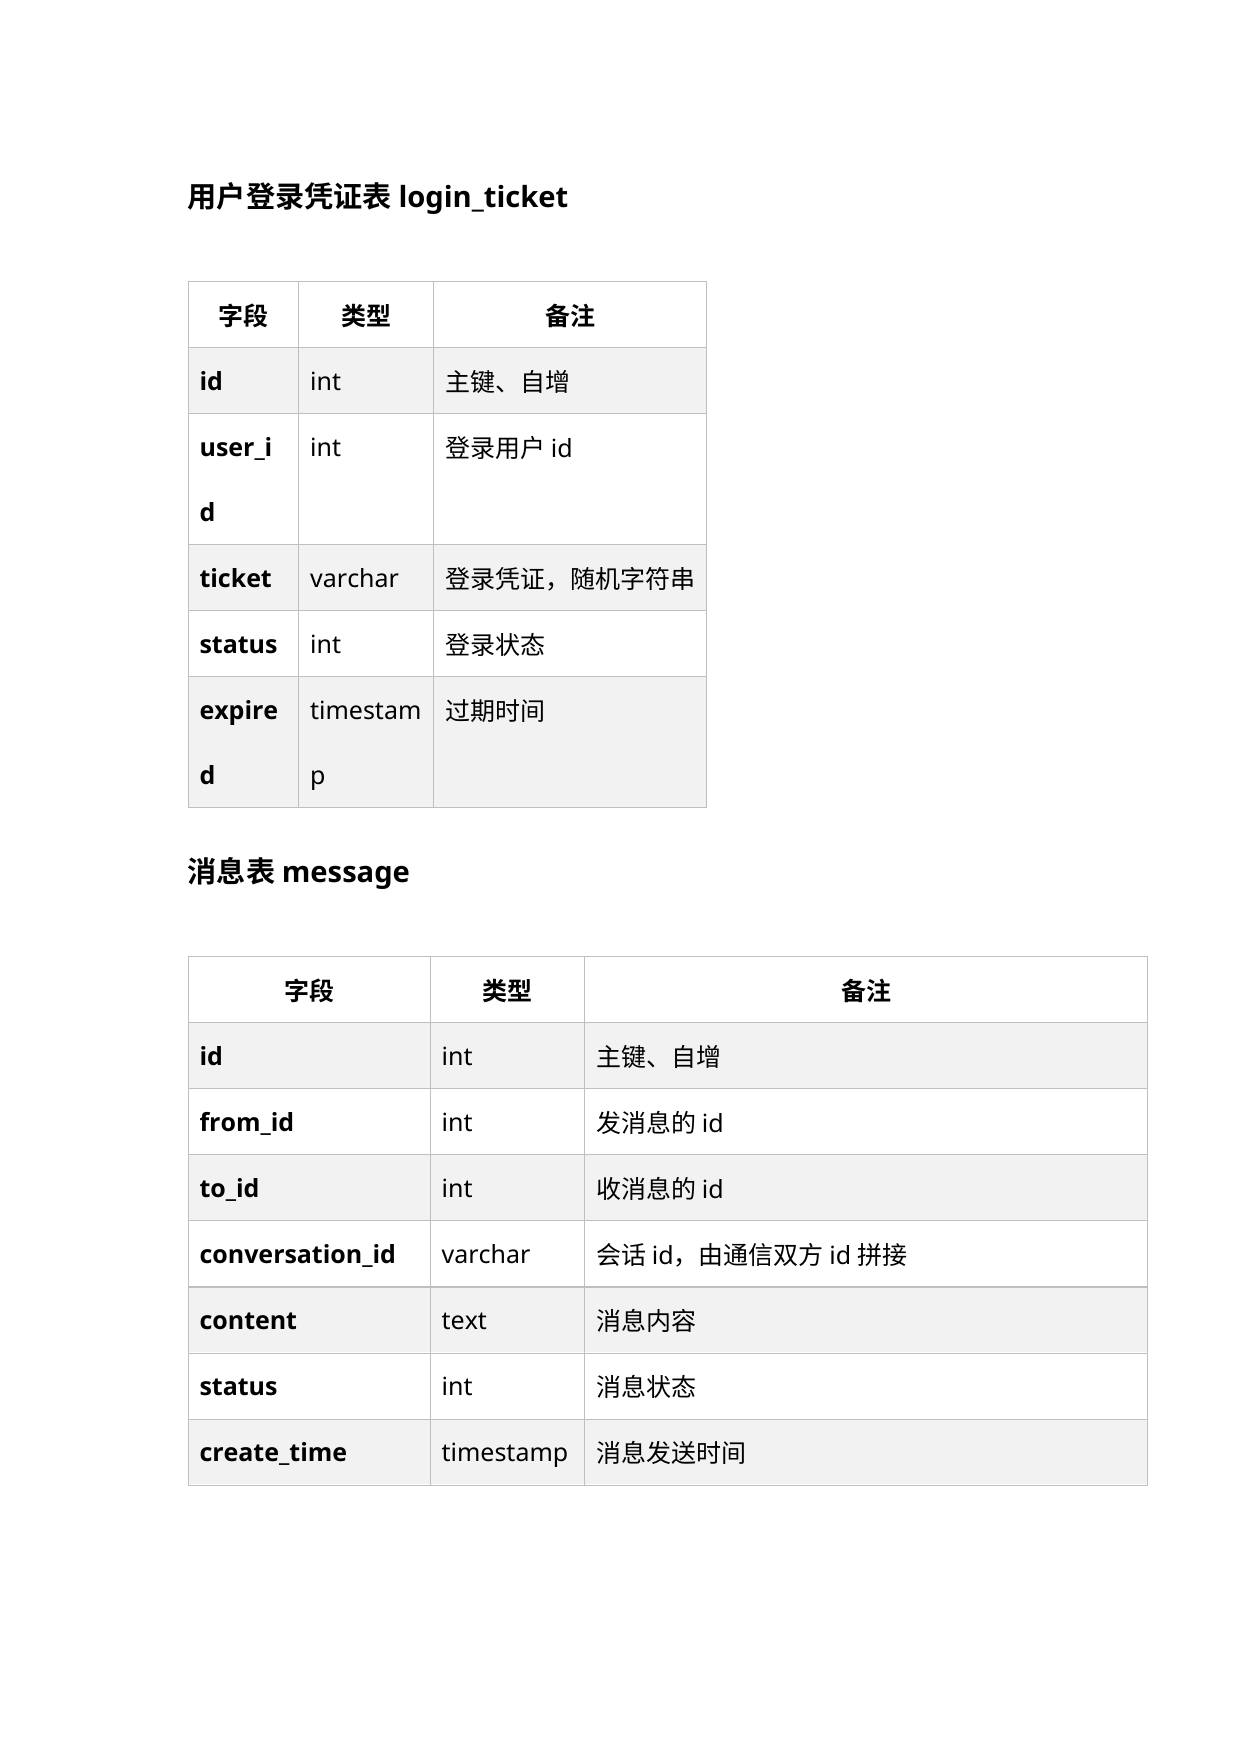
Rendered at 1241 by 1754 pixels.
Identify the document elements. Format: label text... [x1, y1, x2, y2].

table_cell conversation_id [189, 1221, 430, 1286]
table_cell int [431, 1089, 584, 1154]
table_header 类型 [299, 282, 433, 347]
table_header 备注 [585, 957, 1147, 1022]
table_cell to_id [189, 1155, 430, 1220]
table_cell 登录用户 id [434, 414, 706, 544]
table_cell varchar [431, 1221, 584, 1286]
table_cell int [431, 1354, 584, 1418]
table_cell ticket [189, 545, 298, 610]
table_cell timestamp [431, 1420, 584, 1484]
table_cell 会话 id，由通信双方 id 拼接 [585, 1221, 1147, 1286]
table_cell 登录凭证，随机字符串 [434, 545, 706, 610]
table_cell from_id [189, 1089, 430, 1154]
subtitle 消息表 message [187, 837, 1053, 902]
table_cell id [189, 1023, 430, 1088]
table_cell 过期时间 [434, 677, 706, 807]
table_cell 发消息的 id [585, 1089, 1147, 1154]
table_header 字段 [189, 957, 430, 1022]
table_cell status [189, 1354, 430, 1418]
table_cell int [299, 414, 433, 544]
table_cell expired [189, 677, 298, 807]
table_cell create_time [189, 1420, 430, 1484]
table_cell status [189, 611, 298, 676]
table_cell content [189, 1288, 430, 1352]
table_cell int [299, 611, 433, 676]
table_cell 登录状态 [434, 611, 706, 676]
table_cell 主键、自增 [585, 1023, 1147, 1088]
table_cell int [431, 1023, 584, 1088]
table_header 备注 [434, 282, 706, 347]
table_cell 消息状态 [585, 1354, 1147, 1418]
table_cell 消息内容 [585, 1288, 1147, 1352]
subtitle 用户登录凭证表 login_ticket [187, 162, 1053, 227]
table_cell 消息发送时间 [585, 1420, 1147, 1484]
table_cell id [189, 348, 298, 413]
table_cell int [299, 348, 433, 413]
table_cell timestamp [299, 677, 433, 807]
table_cell int [431, 1155, 584, 1220]
table_cell 主键、自增 [434, 348, 706, 413]
table_cell 收消息的 id [585, 1155, 1147, 1220]
table_header 字段 [189, 282, 298, 347]
table_header 类型 [431, 957, 584, 1022]
table_cell user_id [189, 414, 298, 544]
table_cell varchar [299, 545, 433, 610]
table_cell text [431, 1288, 584, 1352]
